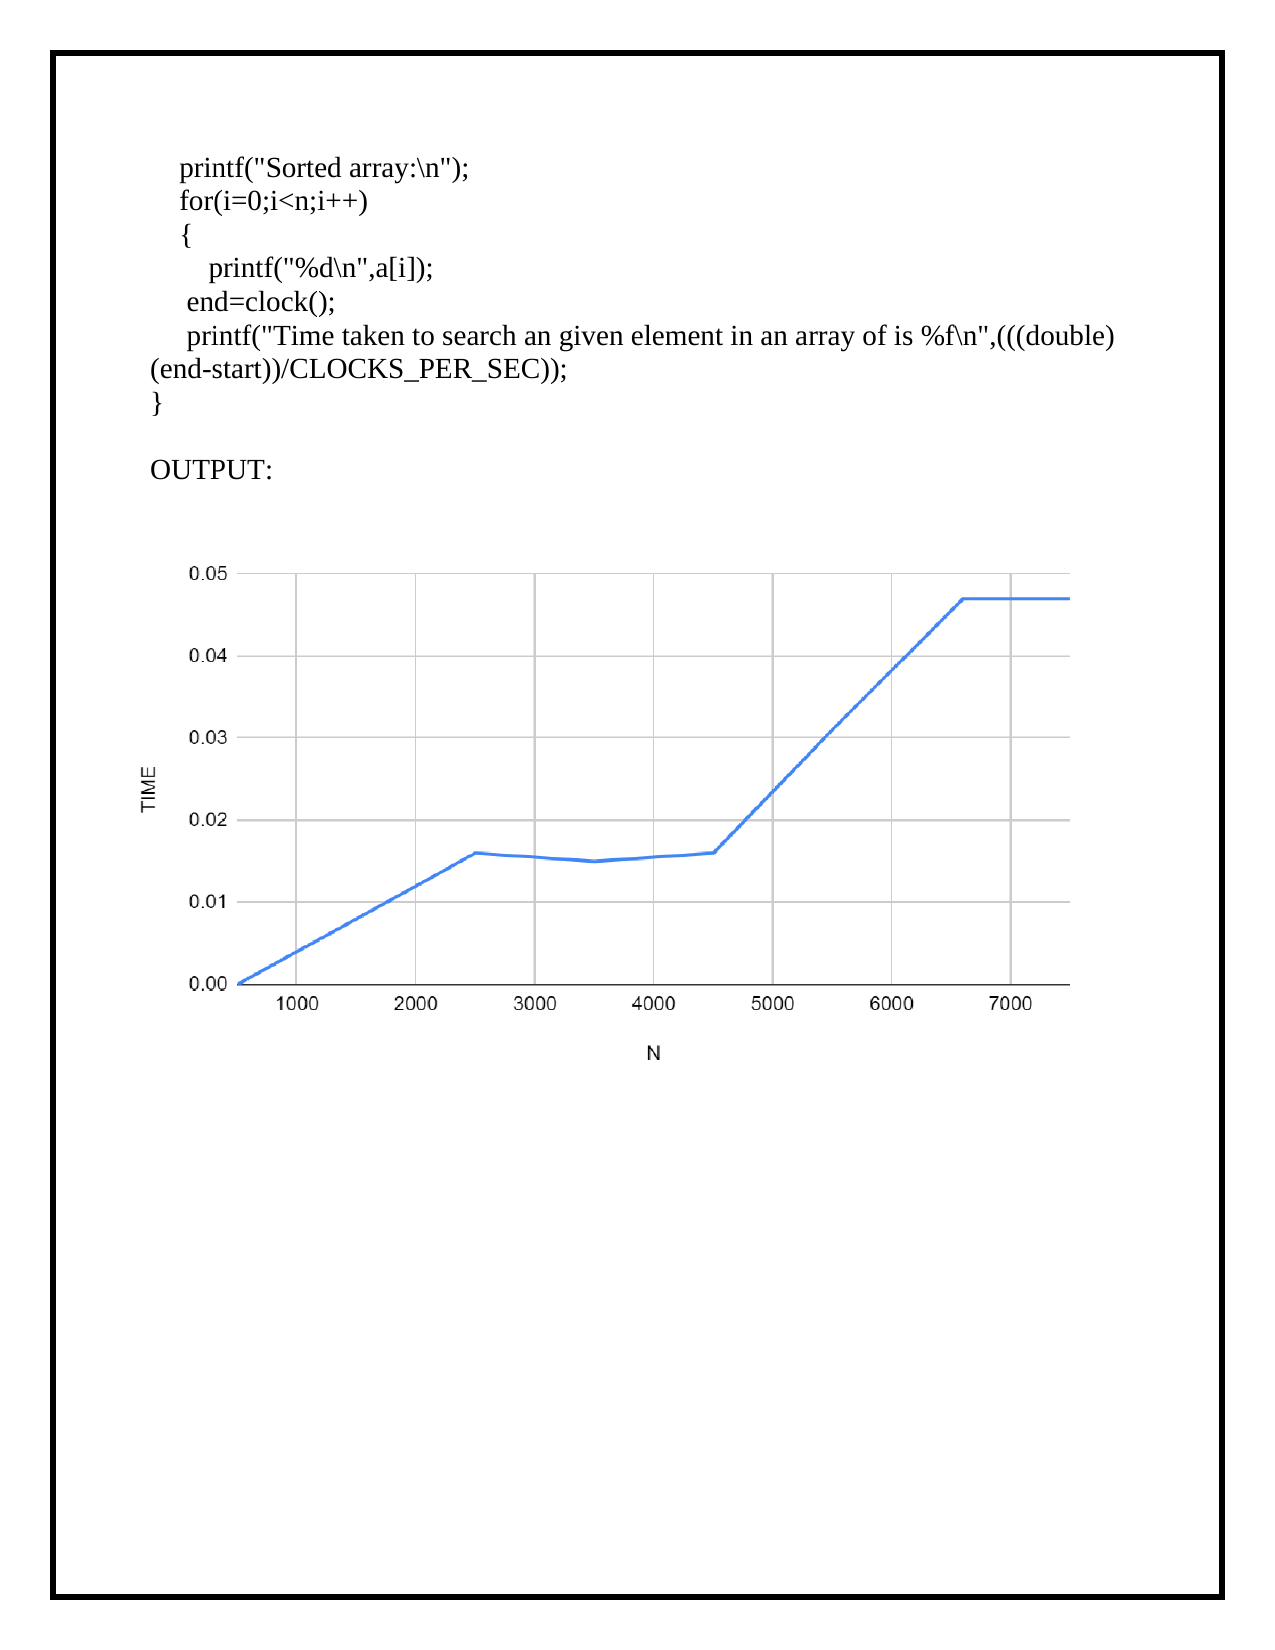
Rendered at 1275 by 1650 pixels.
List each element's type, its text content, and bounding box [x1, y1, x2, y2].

text end=clock(); [150, 284, 1125, 318]
text { [150, 217, 1125, 251]
picture [108, 551, 1100, 1080]
text printf("Sorted array:\n"); [150, 150, 1125, 183]
text printf("%d\n",a[i]); [150, 251, 1125, 284]
text } [150, 385, 1125, 418]
text for(i=0;i<n;i++) [150, 183, 1125, 217]
text printf("Time taken to search an given element in an array of is %f\n",(((double)(end-start))/CLOCKS_PER_SEC)); [150, 318, 1125, 385]
text OUTPUT: [150, 452, 1125, 485]
